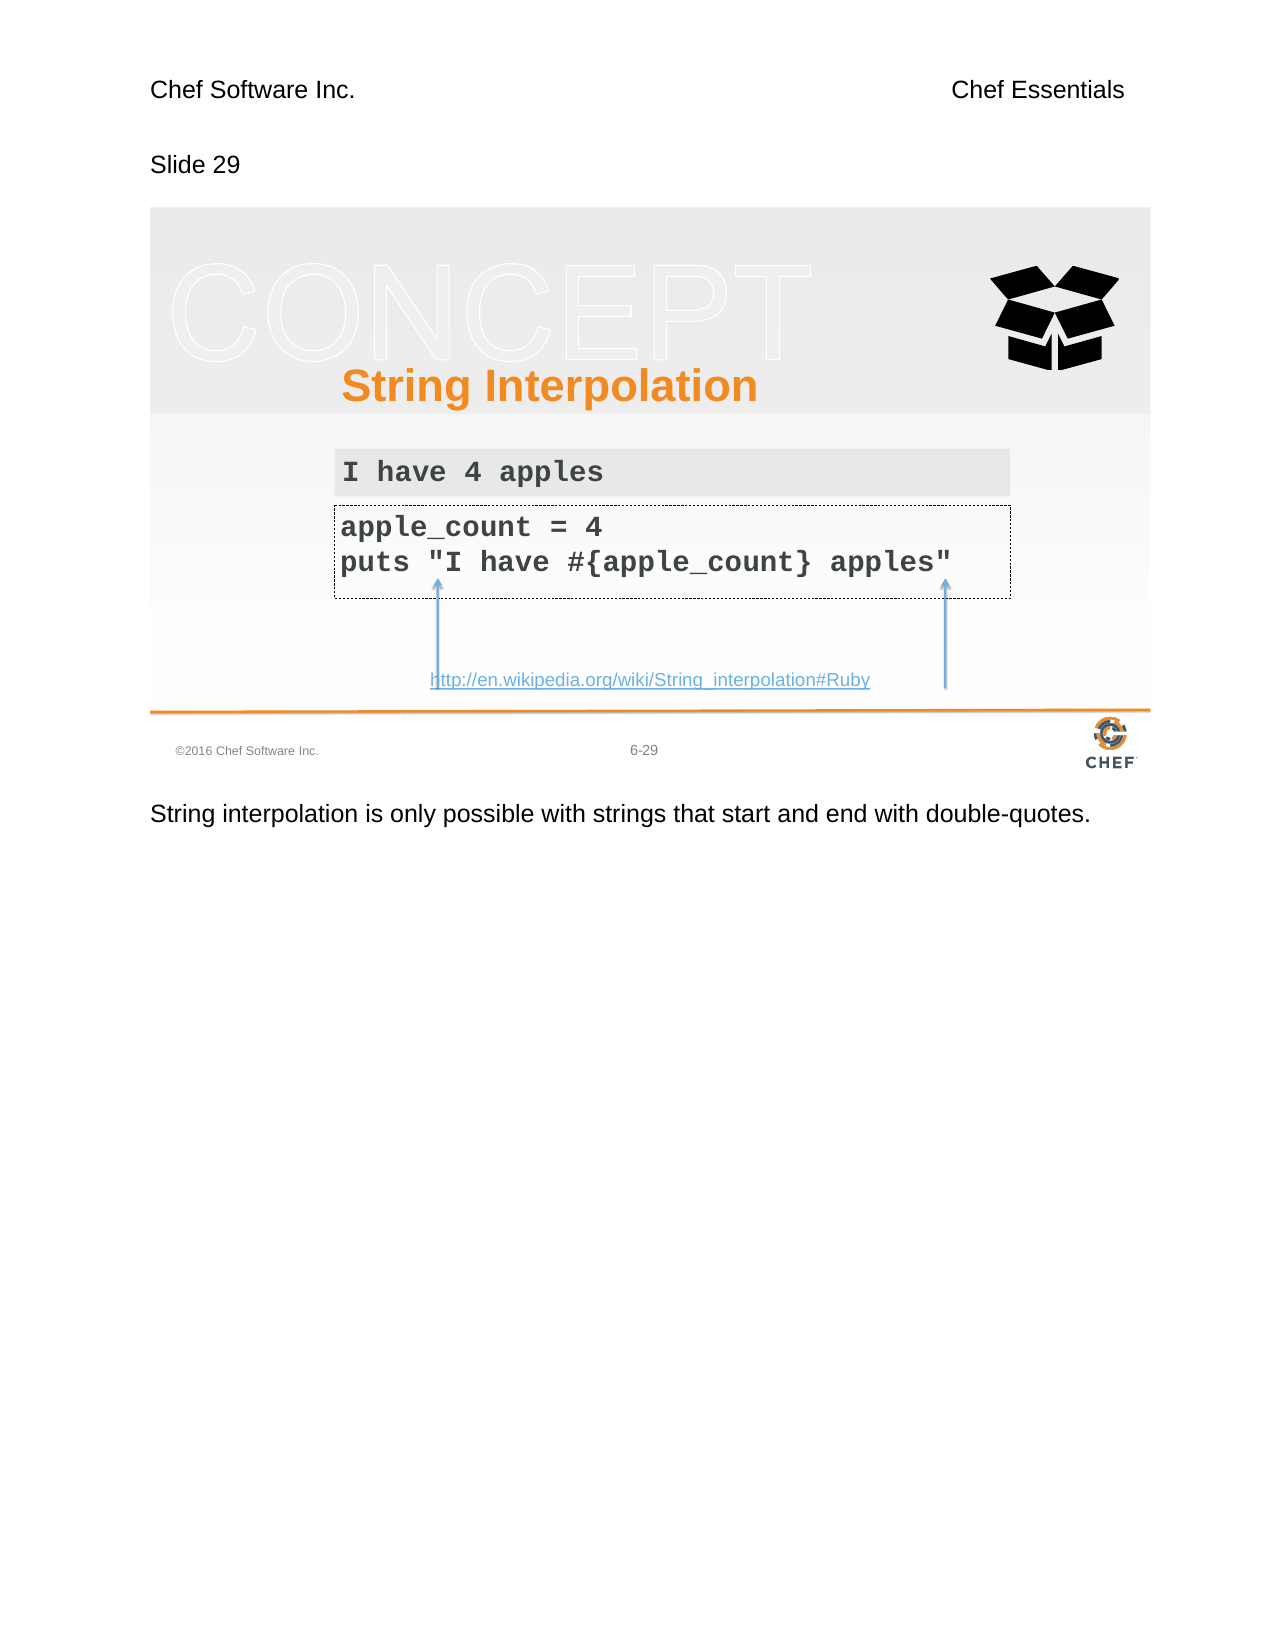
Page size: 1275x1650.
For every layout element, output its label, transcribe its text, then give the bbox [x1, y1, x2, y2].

text String interpolation is only possible with strings that start and end with double-quotes. [150, 798, 1125, 827]
text Slide 29 [150, 150, 1125, 179]
